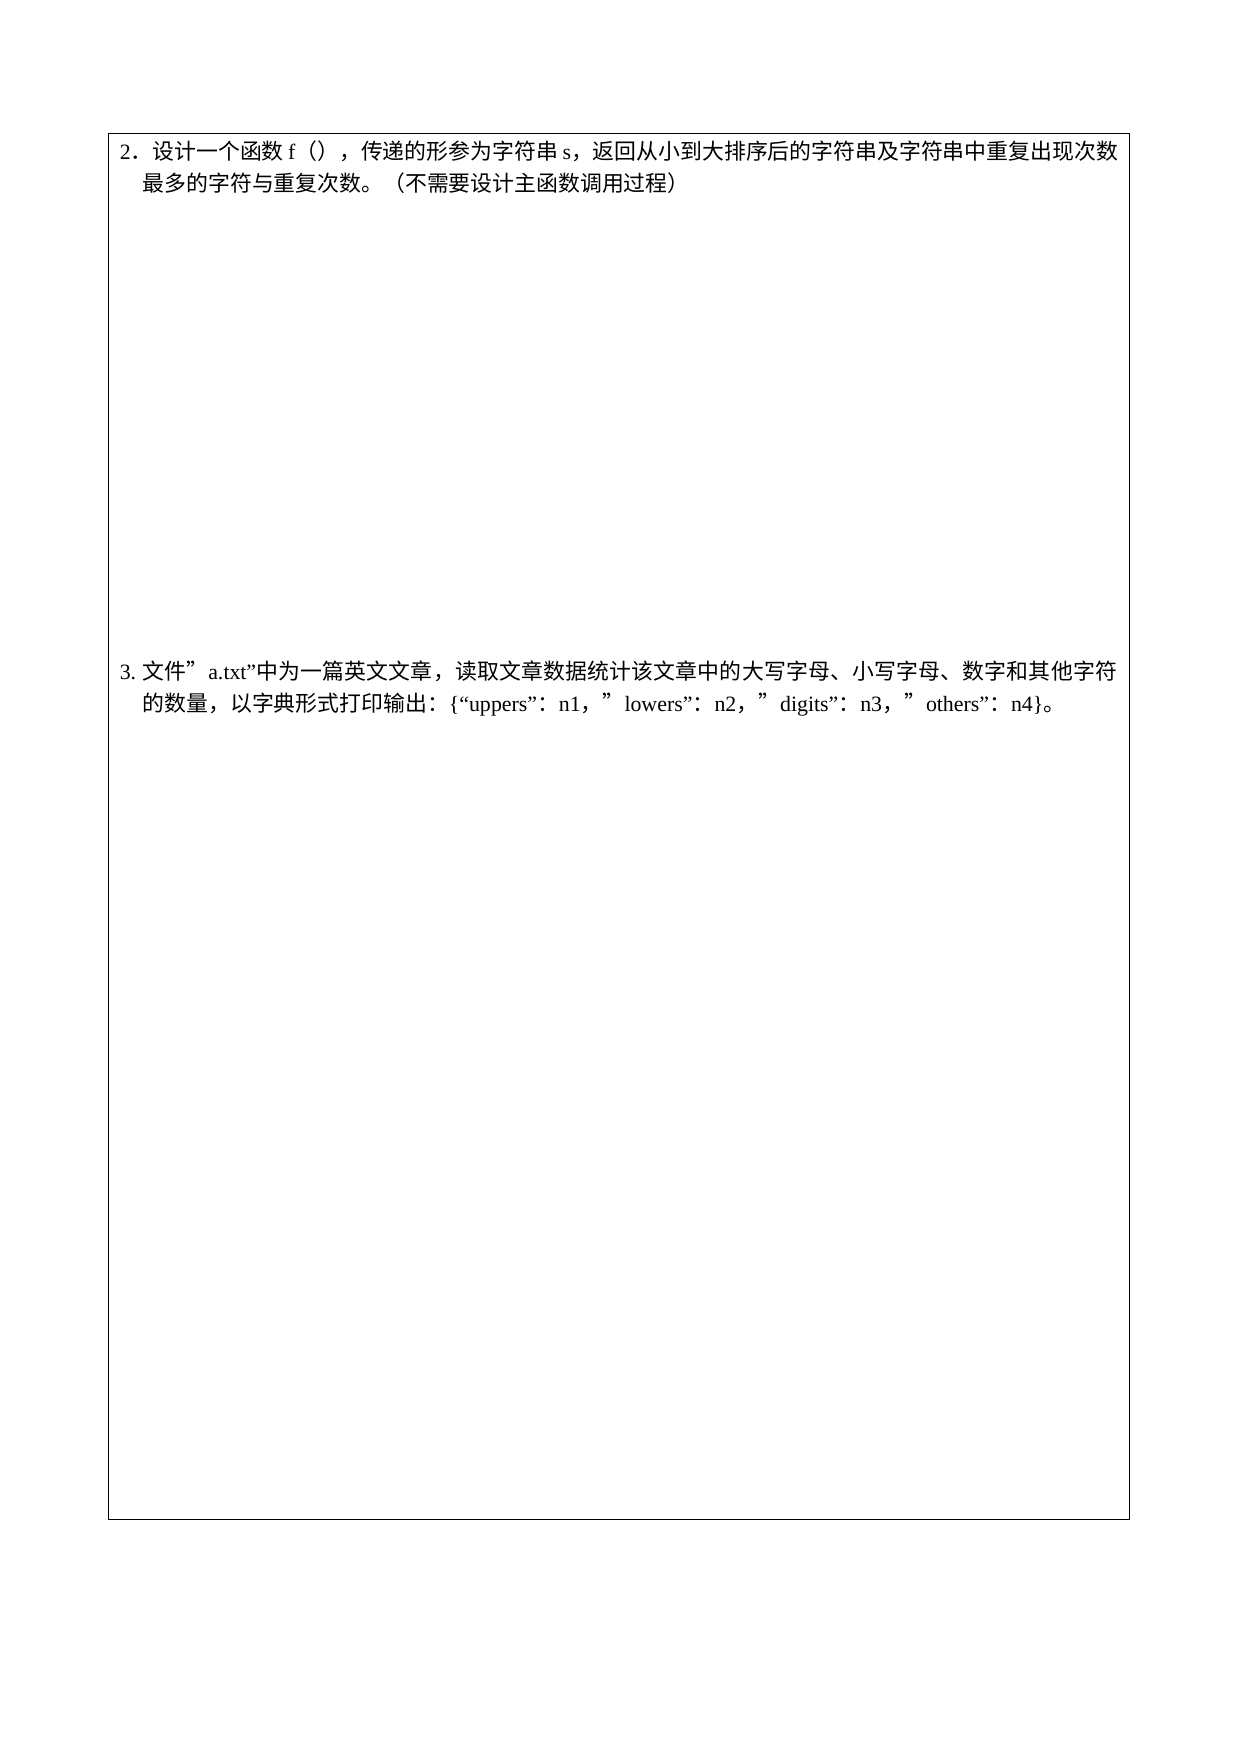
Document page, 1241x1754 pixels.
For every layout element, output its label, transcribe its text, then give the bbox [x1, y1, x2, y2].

table_header 2．设计一个函数f（），传递的形参为字符串s，返回从小到大排序后的字符串及字符串中重复出现次数最多的字符与重复次数。（不需要设计主函数调用过程） 3. 文件”a.txt”中为一篇英文文章，读取文章数据统计该文章中的大写字母、小写字母、数字和其他字符的数量，以字典形式打印输出：{“uppers”：n1，”lowers”：n2，”digits”：n3，”others”：n4}。 [109, 134, 1129, 1519]
